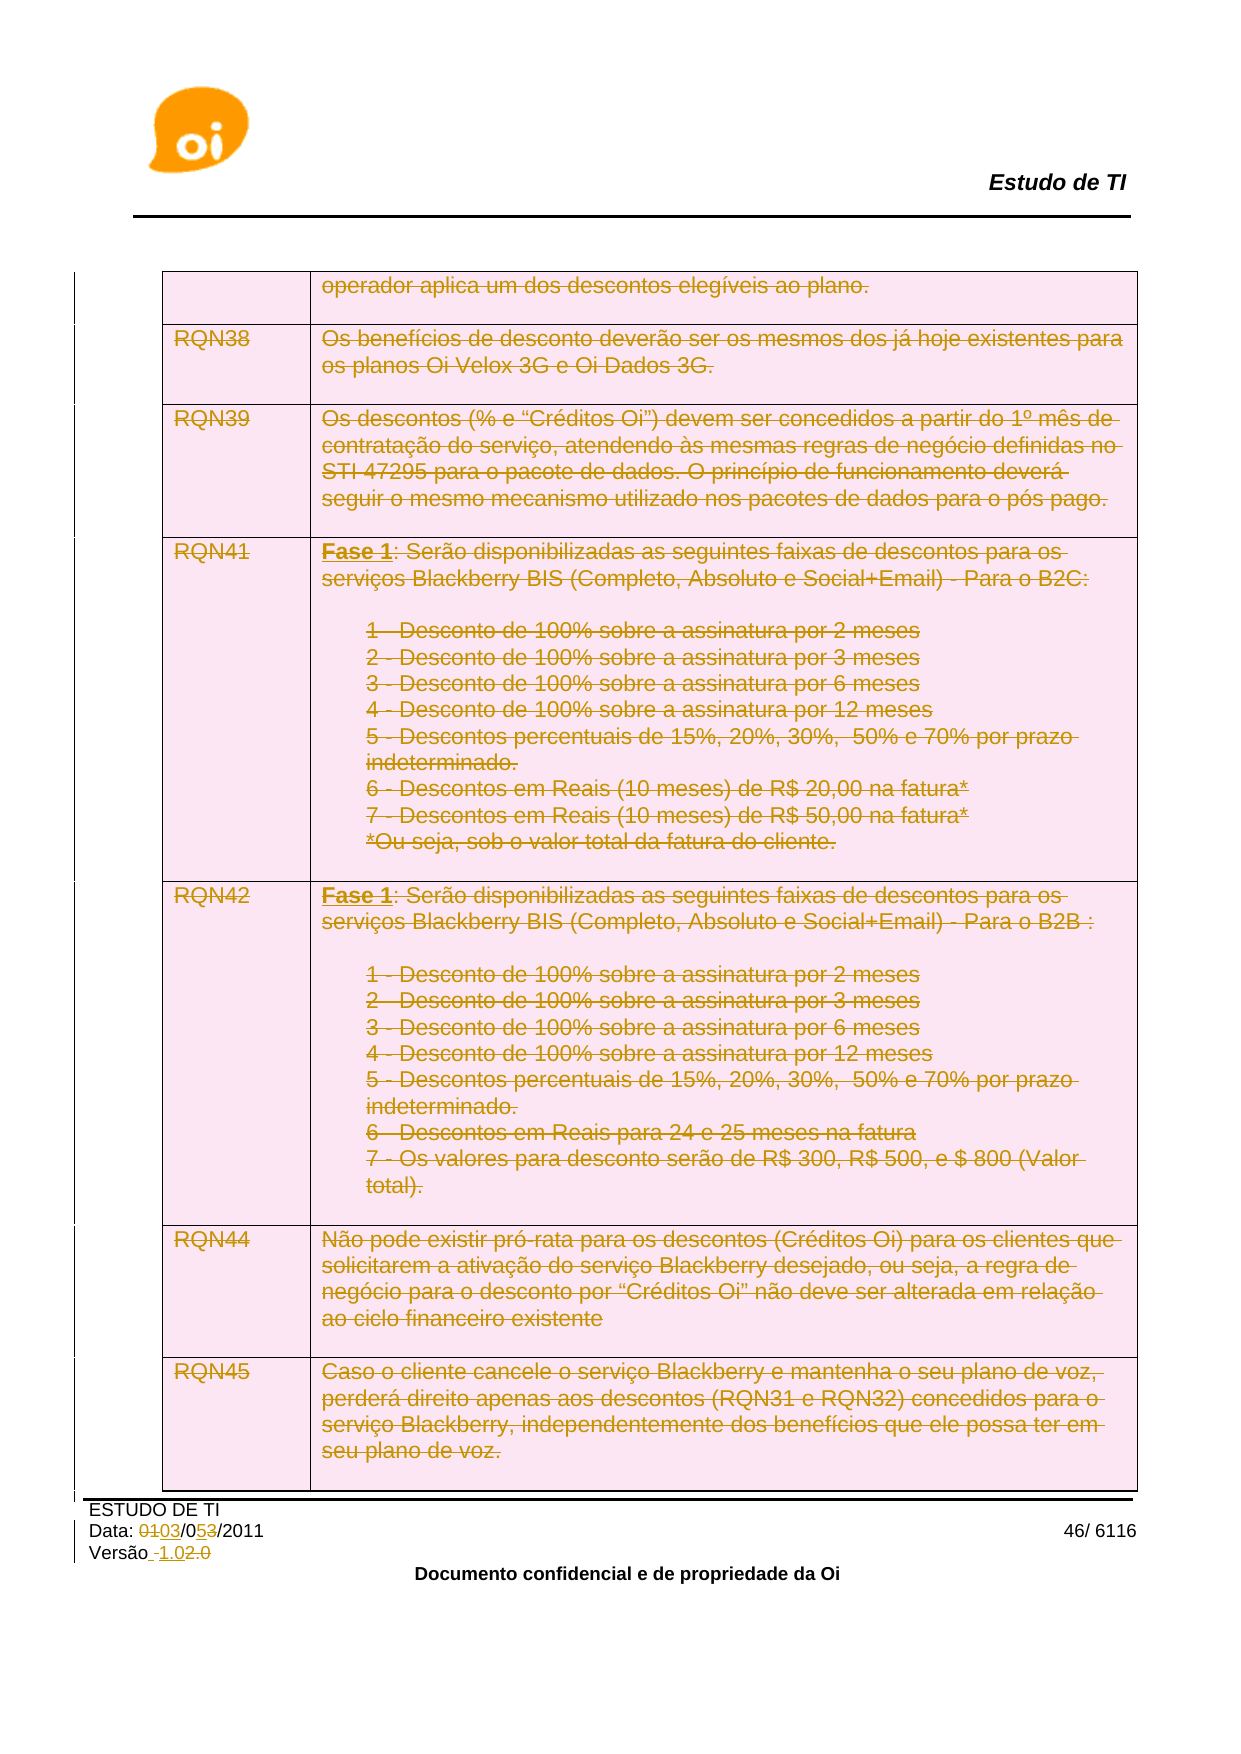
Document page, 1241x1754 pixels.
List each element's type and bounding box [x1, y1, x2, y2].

picture [133, 75, 262, 191]
